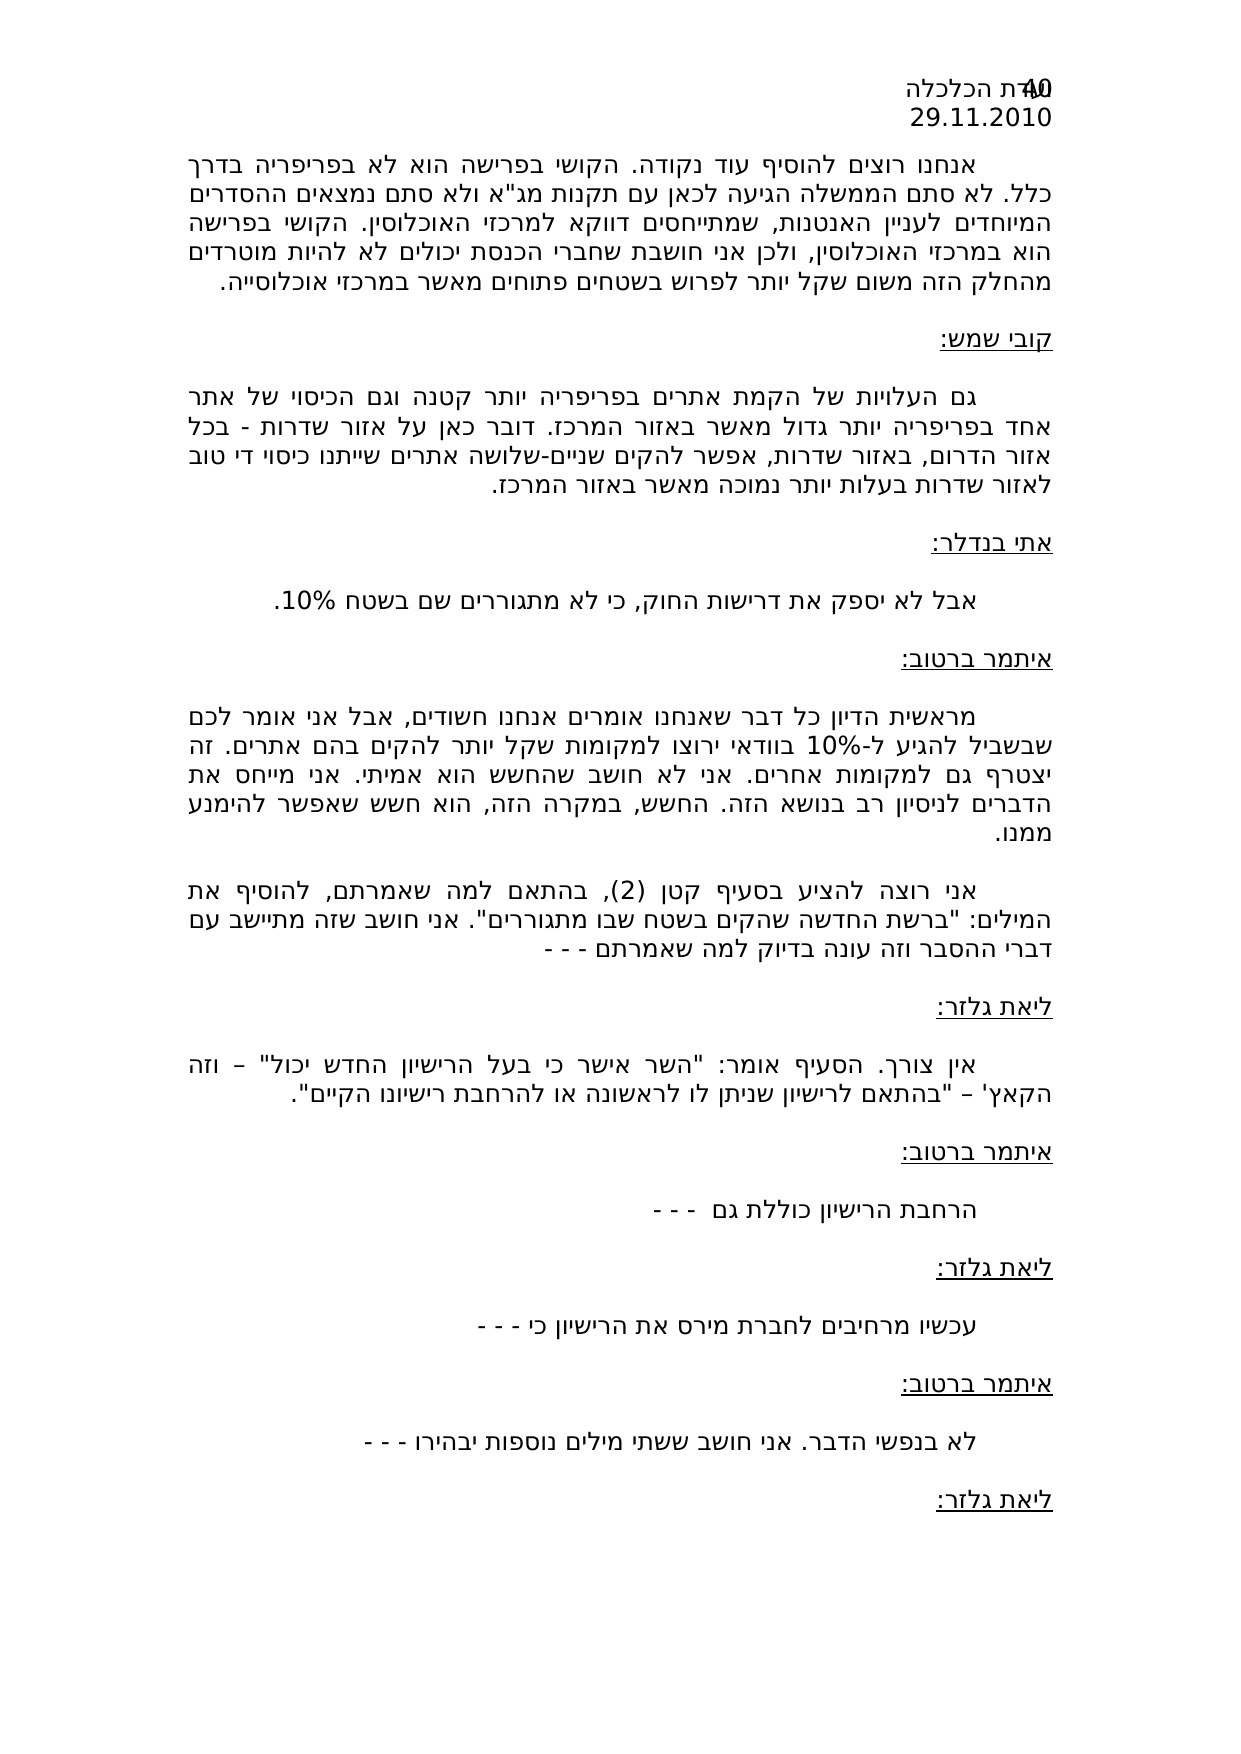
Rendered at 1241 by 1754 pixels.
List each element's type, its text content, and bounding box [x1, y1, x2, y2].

text אבל לא יספק את דרישות החוק, כי לא מתגוררים שם בשטח 10%. [187, 586, 1053, 615]
text ליאת גלזר: [187, 1253, 1053, 1282]
text ליאת גלזר: [187, 1485, 1053, 1514]
text אתי בנדלר: [187, 528, 1053, 557]
text אני רוצה להציע בסעיף קטן (2), בהתאם למה שאמרתם, להוסיף את המילים: "ברשת החדשה שהקים בשטח שבו מתגוררים". אני חושב שזה מתיישב עם דברי ההסבר וזה עונה בדיוק למה שאמרתם - - - [187, 876, 1053, 964]
text איתמר ברטוב: [187, 644, 1053, 673]
text איתמר ברטוב: [187, 1137, 1053, 1167]
text עכשיו מרחיבים לחברת מירס את הרישיון כי - - - [187, 1311, 1053, 1340]
text הרחבת הרישיון כוללת גם - - - [187, 1195, 1053, 1224]
text מראשית הדיון כל דבר שאנחנו אומרים אנחנו חשודים, אבל אני אומר לכם שבשביל להגיע ל-10% בוודאי ירוצו למקומות שקל יותר להקים בהם אתרים. זה יצטרף גם למקומות אחרים. אני לא חושב שהחשש הוא אמיתי. אני מייחס את הדברים לניסיון רב בנושא הזה. החשש, במקרה הזה, הוא חשש שאפשר להימנע ממנו. [187, 702, 1053, 847]
text אין צורך. הסעיף אומר: "השר אישר כי בעל הרישיון החדש יכול" – וזה הקאץ' – "בהתאם לרישיון שניתן לו לראשונה או להרחבת רישיונו הקיים". [187, 1050, 1053, 1109]
text לא בנפשי הדבר. אני חושב ששתי מילים נוספות יבהירו - - - [187, 1427, 1053, 1456]
text איתמר ברטוב: [187, 1369, 1053, 1398]
text אנחנו רוצים להוסיף עוד נקודה. הקושי בפרישה הוא לא בפריפריה בדרך כלל. לא סתם הממשלה הגיעה לכאן עם תקנות מג"א ולא סתם נמצאים ההסדרים המיוחדים לעניין האנטנות, שמתייחסים דווקא למרכזי האוכלוסין. הקושי בפרישה הוא במרכזי האוכלוסין, ולכן אני חושבת שחברי הכנסת יכולים לא להיות מוטרדים מהחלק הזה משום שקל יותר לפרוש בשטחים פתוחים מאשר במרכזי אוכלוסייה. [187, 150, 1053, 296]
text גם העלויות של הקמת אתרים בפריפריה יותר קטנה וגם הכיסוי של אתר אחד בפריפריה יותר גדול מאשר באזור המרכז. דובר כאן על אזור שדרות - בכל אזור הדרום, באזור שדרות, אפשר להקים שניים-שלושה אתרים שייתנו כיסוי די טוב לאזור שדרות בעלות יותר נמוכה מאשר באזור המרכז. [187, 382, 1053, 499]
text קובי שמש: [187, 324, 1053, 354]
text ליאת גלזר: [187, 992, 1053, 1022]
